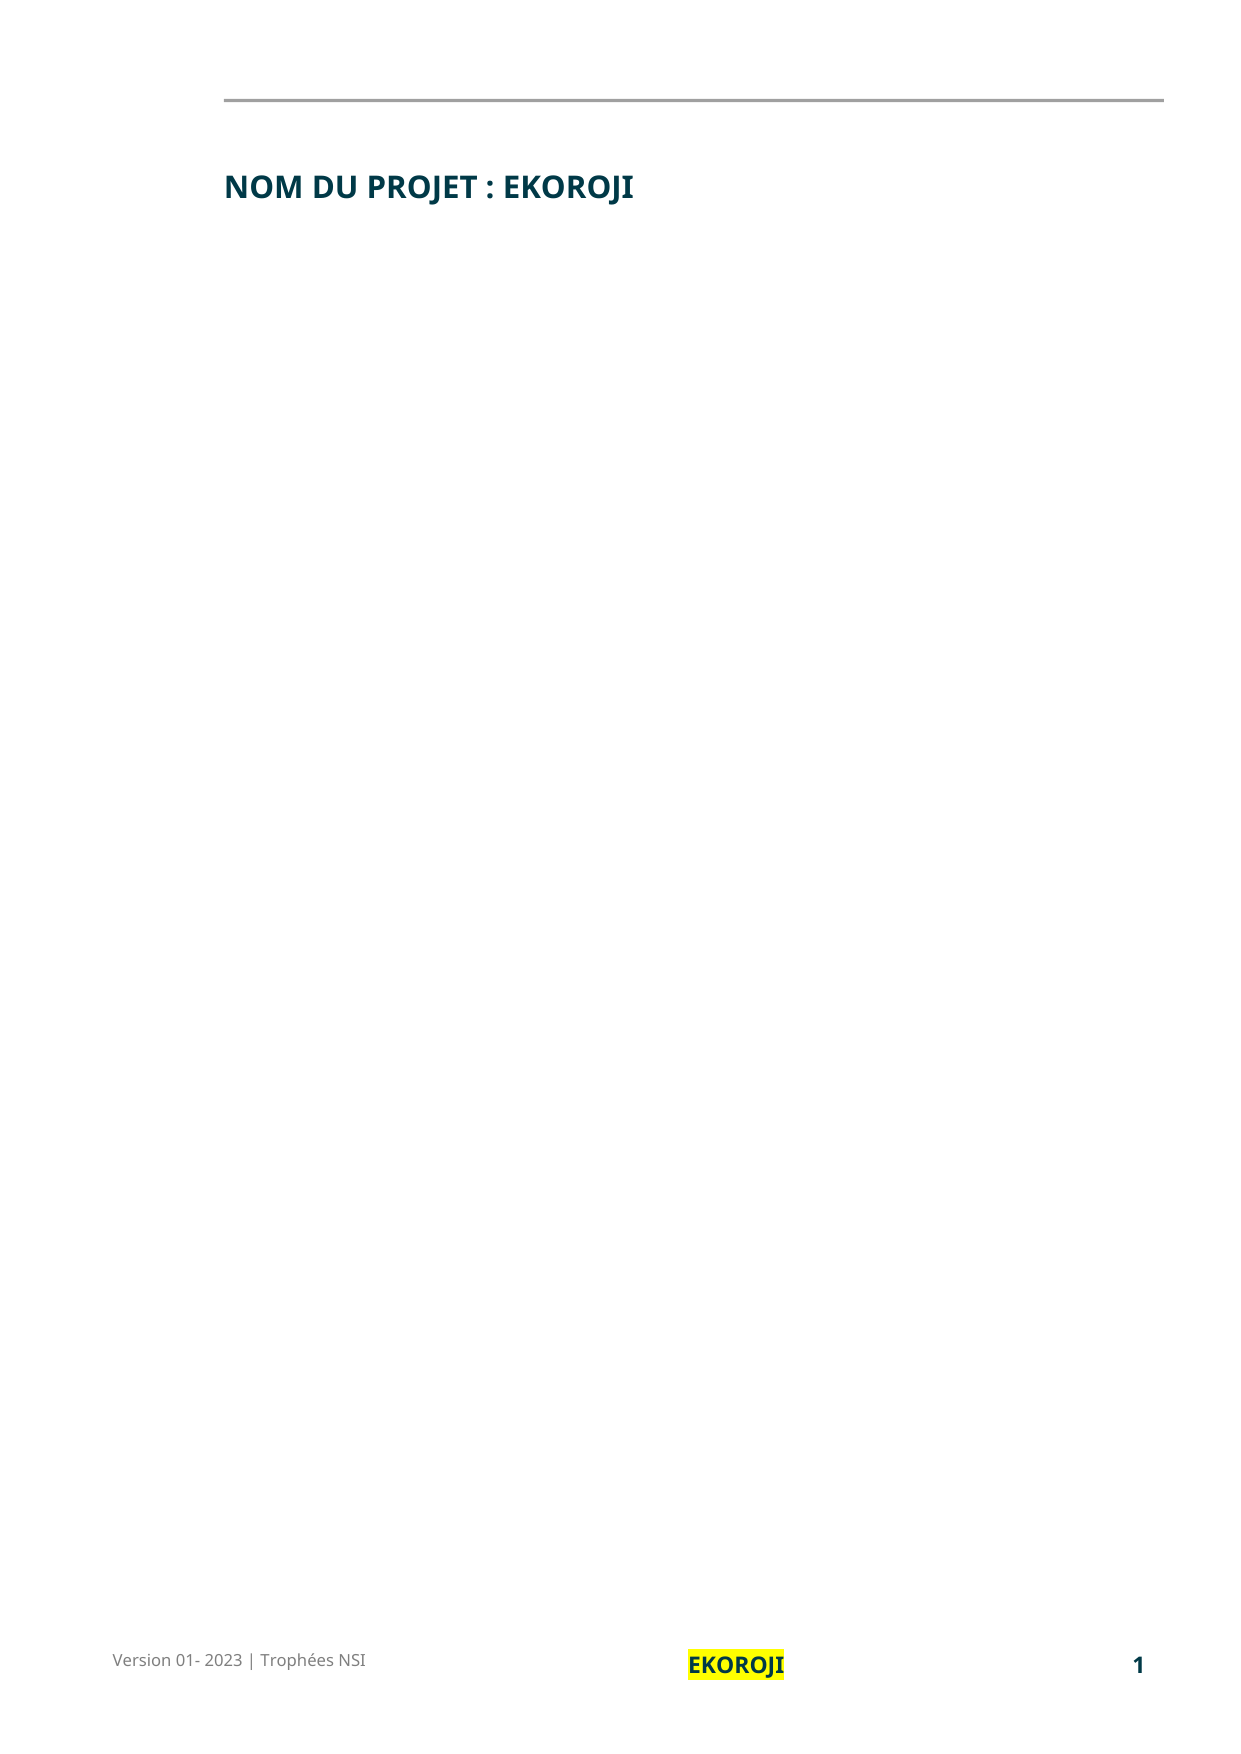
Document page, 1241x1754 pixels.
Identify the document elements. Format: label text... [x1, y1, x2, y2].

text NOM DU PROJET : EKOROJI [224, 165, 1017, 208]
